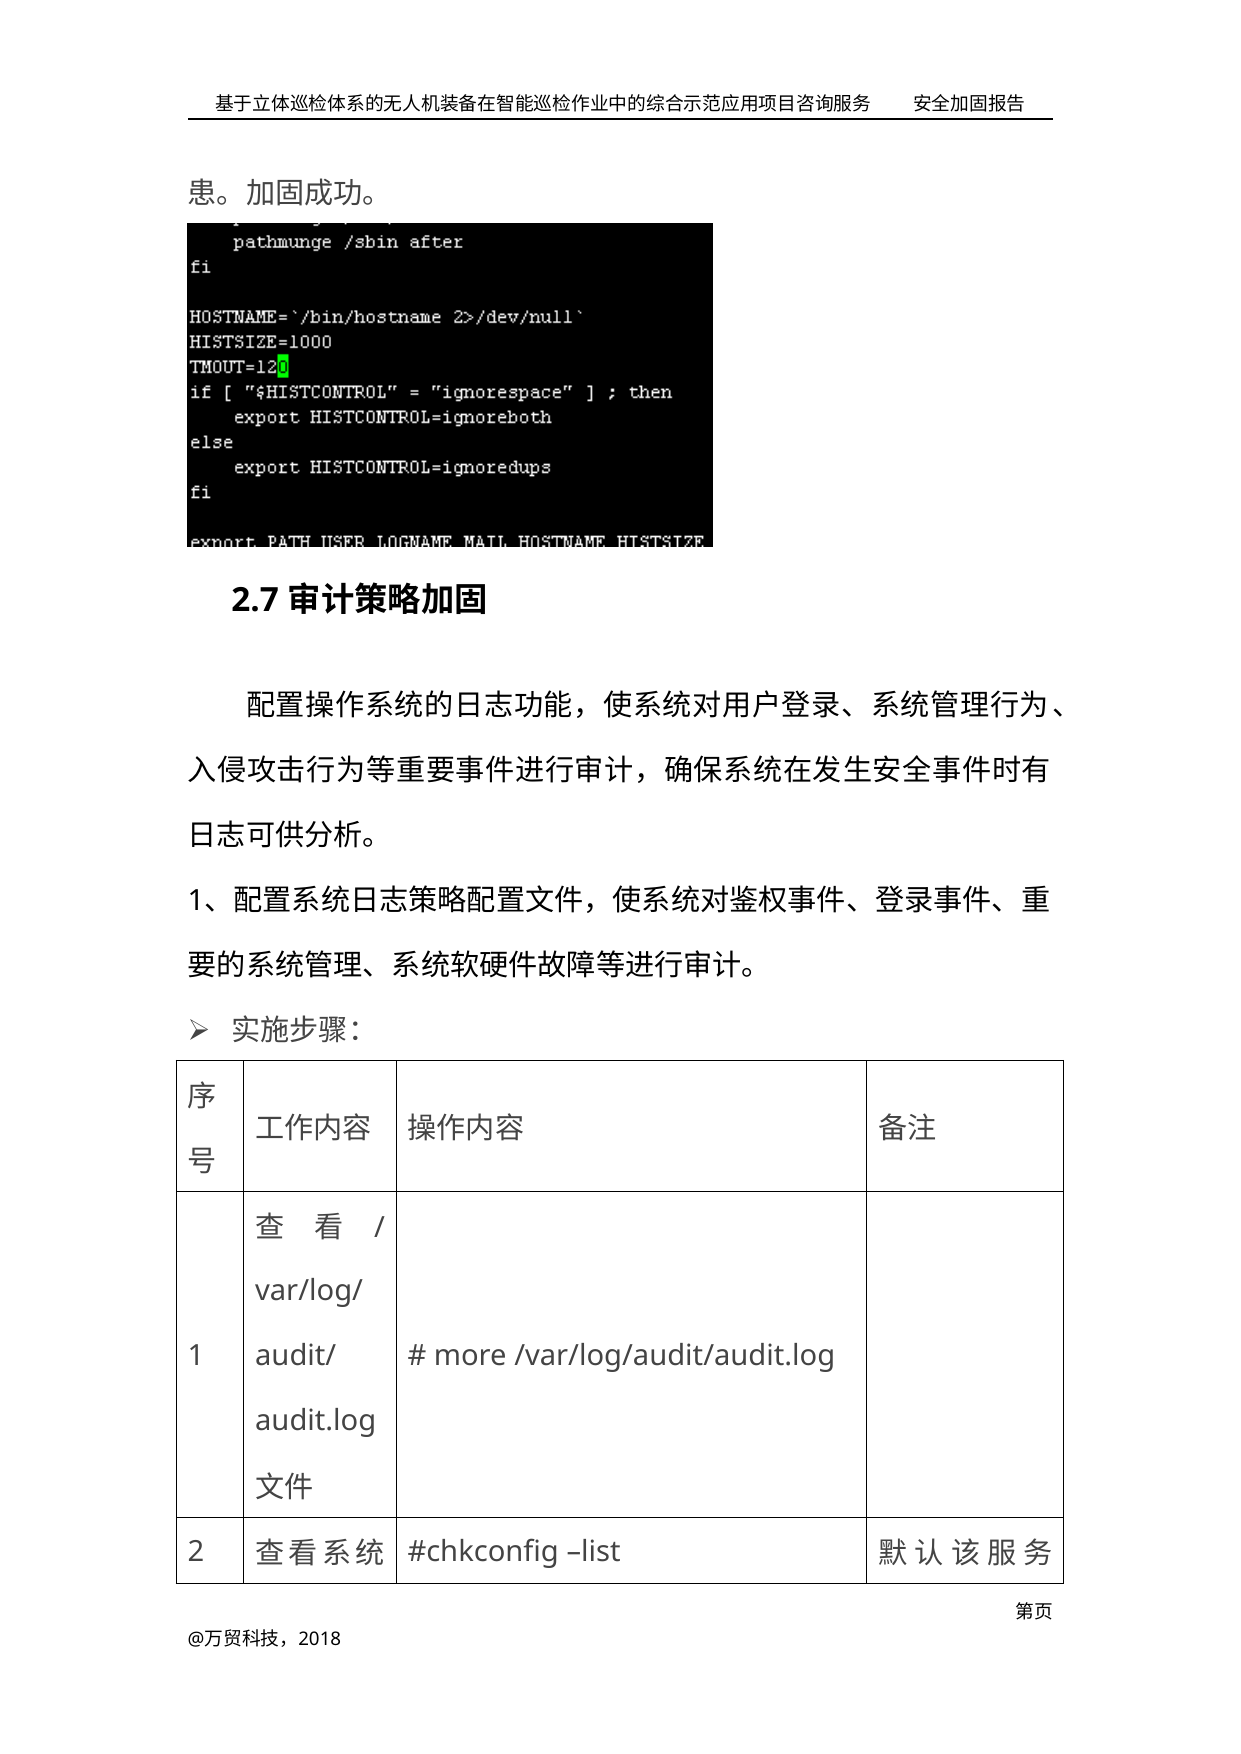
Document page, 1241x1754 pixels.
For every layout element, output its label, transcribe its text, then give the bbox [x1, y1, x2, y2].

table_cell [867, 1518, 1063, 1583]
table_cell 2 [177, 1518, 243, 1583]
table_header 序号 [177, 1061, 243, 1191]
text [187, 158, 1053, 223]
table_cell 1 [177, 1192, 243, 1517]
table_cell # more /var/log/audit/audit.log [397, 1192, 866, 1517]
table_header 操作内容 [397, 1061, 866, 1191]
table_header 备注 [867, 1061, 1063, 1191]
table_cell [397, 1518, 866, 1583]
table_cell 查看系统日志服务状态 [244, 1518, 396, 1583]
table_header 工作内容 [244, 1061, 396, 1191]
table_cell [867, 1192, 1063, 1517]
table_cell 查看/var/log/audit/audit.log文件 [244, 1192, 396, 1517]
subtitle 2.7 审计策略加固 [231, 564, 1031, 629]
text 1、配置系统日志策略配置文件，使系统对鉴权事件、登录事件、重要的系统管理、系统软硬件故障等进行审计。 [187, 865, 1053, 995]
list 实施步骤： [187, 995, 1053, 1060]
text 配置操作系统的日志功能，使系统对用户登录、系统管理行为、入侵攻击行为等重要事件进行审计，确保系统在发生安全事件时有日志可供分析。 [187, 670, 1053, 865]
picture [187, 223, 713, 547]
